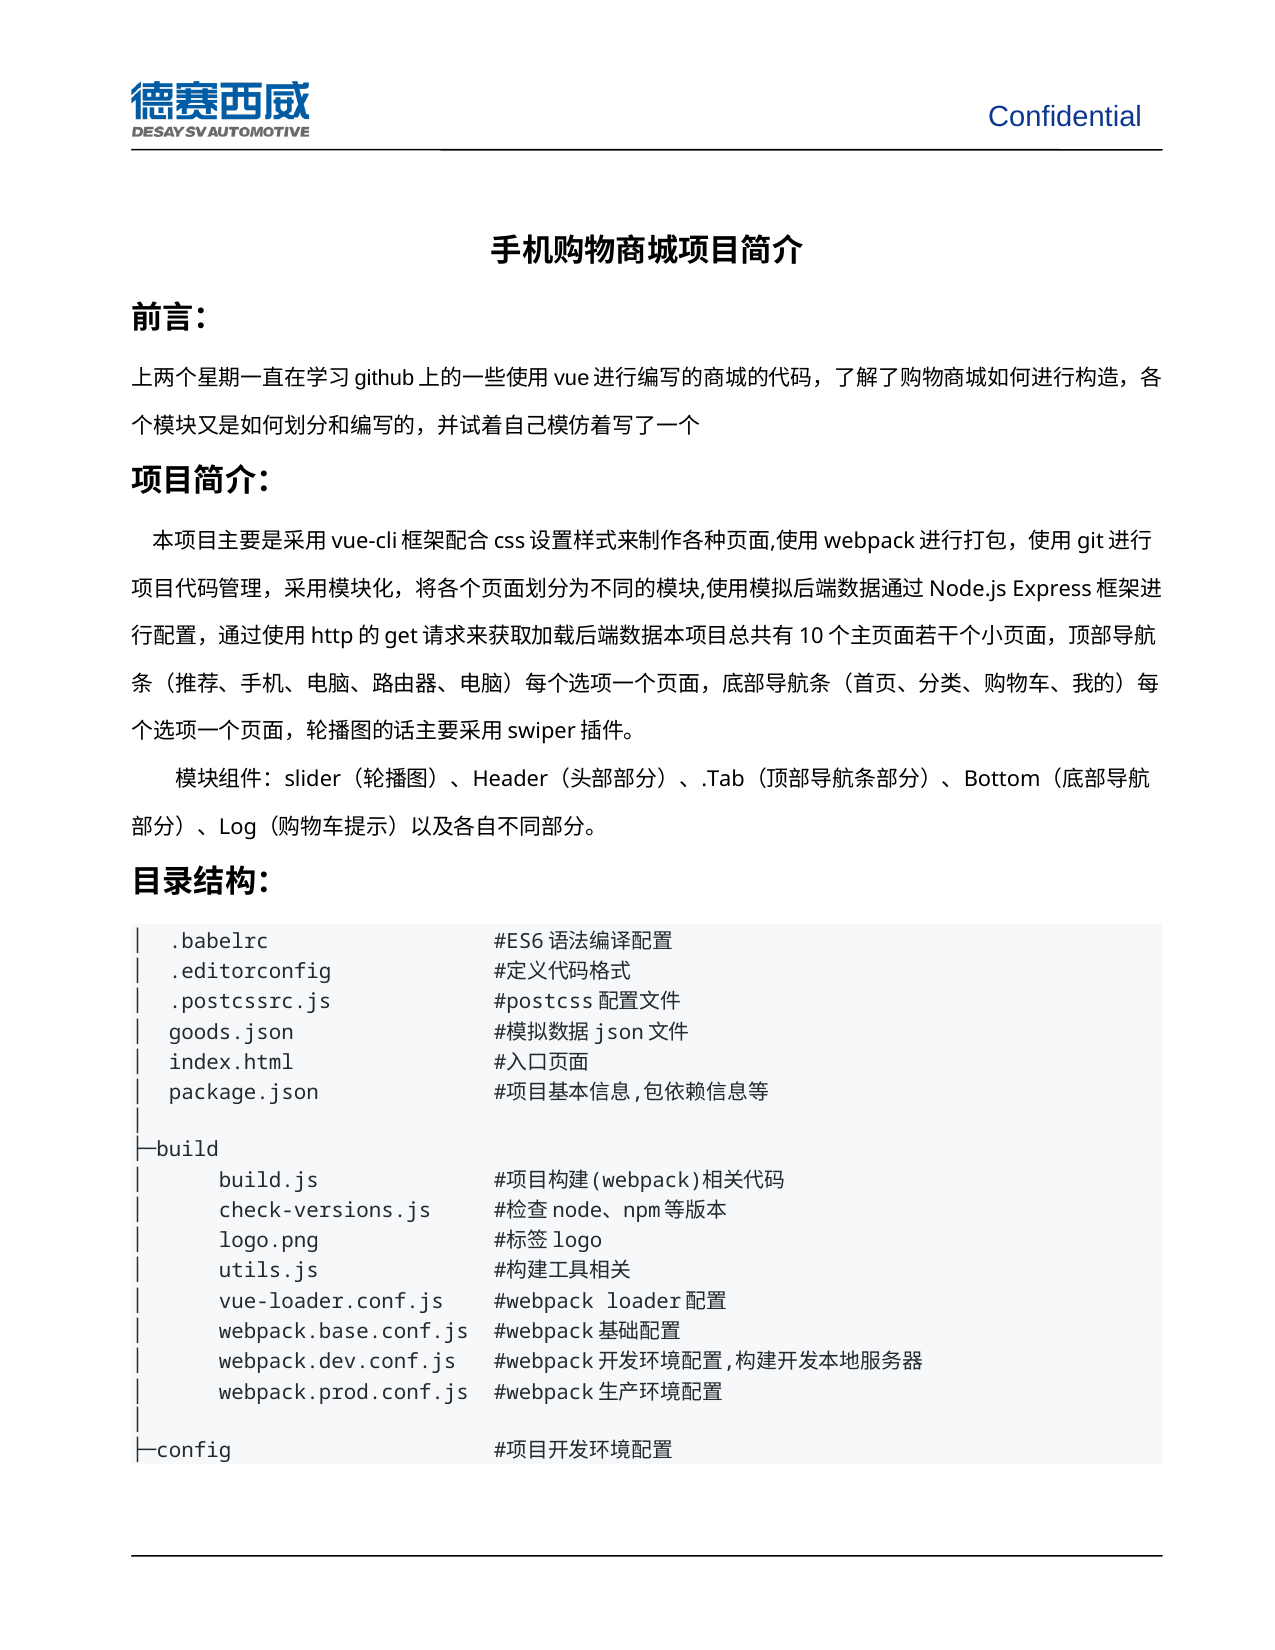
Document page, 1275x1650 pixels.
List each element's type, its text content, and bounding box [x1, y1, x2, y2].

text │ vue-loader.conf.js #webpack loader配置 [131, 1284, 1162, 1314]
text │ build.js #项目构建(webpack)相关代码 [131, 1163, 1162, 1193]
picture [131, 81, 310, 137]
text ├─build [131, 1134, 1162, 1163]
text │ index.html #入口页面 [131, 1045, 1162, 1076]
text │ .postcssrc.js #postcss配置文件 [131, 985, 1162, 1015]
text │ .babelrc #ES6语法编译配置 [131, 924, 1162, 954]
text 本项目主要是采用vue-cli框架配合css设置样式来制作各种页面,使用webpack进行打包，使用git进行项目代码管理，采用模块化，将各个页面划分为不同的模块,使用模拟后端数据通过Node.js Express框架进行配置，通过使用http的get请求来获取加载后端数据本项目总共有10个主页面若干个小页面，顶部导航条（推荐、手机、电脑、路由器、电脑）每个选项一个页面，底部导航条（首页、分类、购物车、我的）每个选项一个页面，轮播图的话主要采用swiper插件。 [131, 523, 1162, 745]
text │ goods.json #模拟数据json文件 [131, 1015, 1162, 1045]
text │ webpack.dev.conf.js #webpack开发环境配置,构建开发本地服务器 [131, 1345, 1162, 1375]
text │ .editorconfig #定义代码格式 [131, 954, 1162, 985]
text ├─config #项目开发环境配置 [131, 1434, 1162, 1464]
text │ logo.png #标签logo [131, 1223, 1162, 1254]
text │ check-versions.js #检查node、npm等版本 [131, 1193, 1162, 1223]
text 前言： [131, 292, 1162, 338]
text │ webpack.base.conf.js #webpack基础配置 [131, 1314, 1162, 1345]
text │ webpack.prod.conf.js #webpack生产环境配置 [131, 1375, 1162, 1405]
text 项目简介： [131, 455, 1162, 501]
text 手机购物商城项目简介 [131, 225, 1162, 270]
text │ utils.js #构建工具相关 [131, 1254, 1162, 1284]
text │ package.json #项目基本信息,包依赖信息等 [131, 1076, 1162, 1106]
text 目录结构： [131, 856, 1162, 901]
text │ [131, 1405, 1162, 1434]
text │ [131, 1106, 1162, 1134]
text 模块组件：slider（轮播图）、Header（头部部分）、.Tab（顶部导航条部分）、Bottom（底部导航部分）、Log（购物车提示）以及各自不同部分。 [131, 761, 1162, 840]
text 上两个星期一直在学习github上的一些使用vue进行编写的商城的代码，了解了购物商城如何进行构造，各个模块又是如何划分和编写的，并试着自己模仿着写了一个 [131, 360, 1162, 439]
